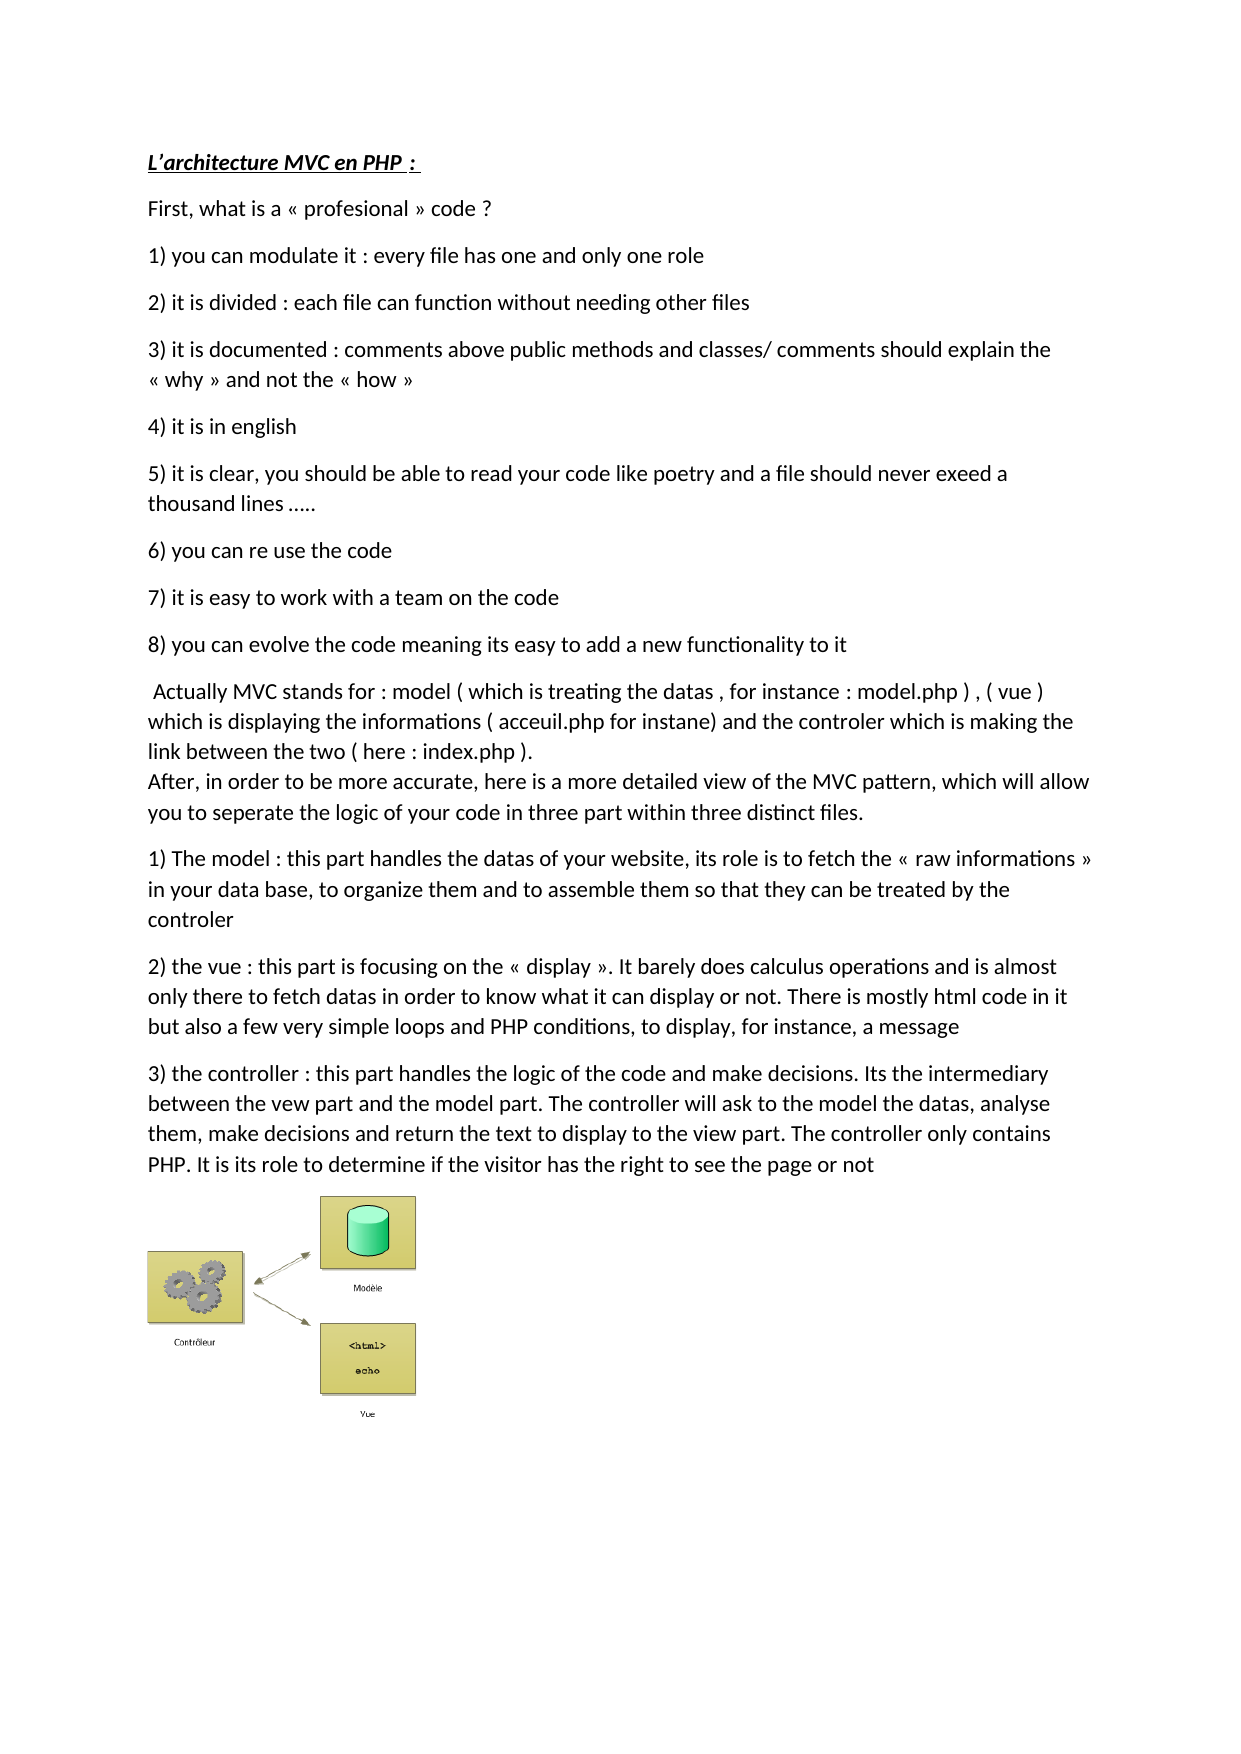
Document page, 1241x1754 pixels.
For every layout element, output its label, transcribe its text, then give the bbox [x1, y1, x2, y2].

text 5) it is clear, you should be able to read your code like poetry and a file should never exeed a thousand lines ….. [148, 459, 1093, 517]
text 3) the controller : this part handles the logic of the code and make decisions. Its the intermediary between the vew part and the model part. The controller will ask to the model the datas, analyse them, make decisions and return the text to display to the view part. The controller only contains PHP. It is its role to determine if the visitor has the right to see the page or not [148, 1059, 1093, 1178]
text 1) The model : this part handles the datas of your website, its role is to fetch the « raw informations » in your data base, to organize them and to assemble them so that they can be treated by the controler [148, 844, 1093, 933]
text 2) the vue : this part is focusing on the « display ». It barely does calculus operations and is almost only there to fetch datas in order to know what it can display or not. There is mostly html code in it but also a few very simple loops and PHP conditions, to display, for instance, a message [148, 952, 1093, 1040]
text L’architecture MVC en PHP : [148, 148, 1093, 176]
text First, what is a « profesional » code ? [148, 194, 1093, 222]
text 1) you can modulate it : every file has one and only one role [148, 241, 1093, 269]
text Actually MVC stands for : model ( which is treating the datas , for instance : model.php ) , ( vue ) which is displaying the informations ( acceuil.php for instane) and the controler which is making the link between the two ( here : index.php ). After, in order to be more accurate, here is a more detailed view of the MVC pattern, which will allow you to seperate the logic of your code in three part within three distinct files. [148, 677, 1093, 826]
text 3) it is documented : comments above public methods and classes/ comments should explain the « why » and not the « how » [148, 335, 1093, 393]
picture [147, 1196, 417, 1420]
text 6) you can re use the code [148, 536, 1093, 564]
text 7) it is easy to work with a team on the code [148, 583, 1093, 611]
text 4) it is in english [148, 412, 1093, 440]
text 8) you can evolve the code meaning its easy to add a new functionality to it [148, 630, 1093, 658]
text 2) it is divided : each file can function without needing other files [148, 288, 1093, 316]
